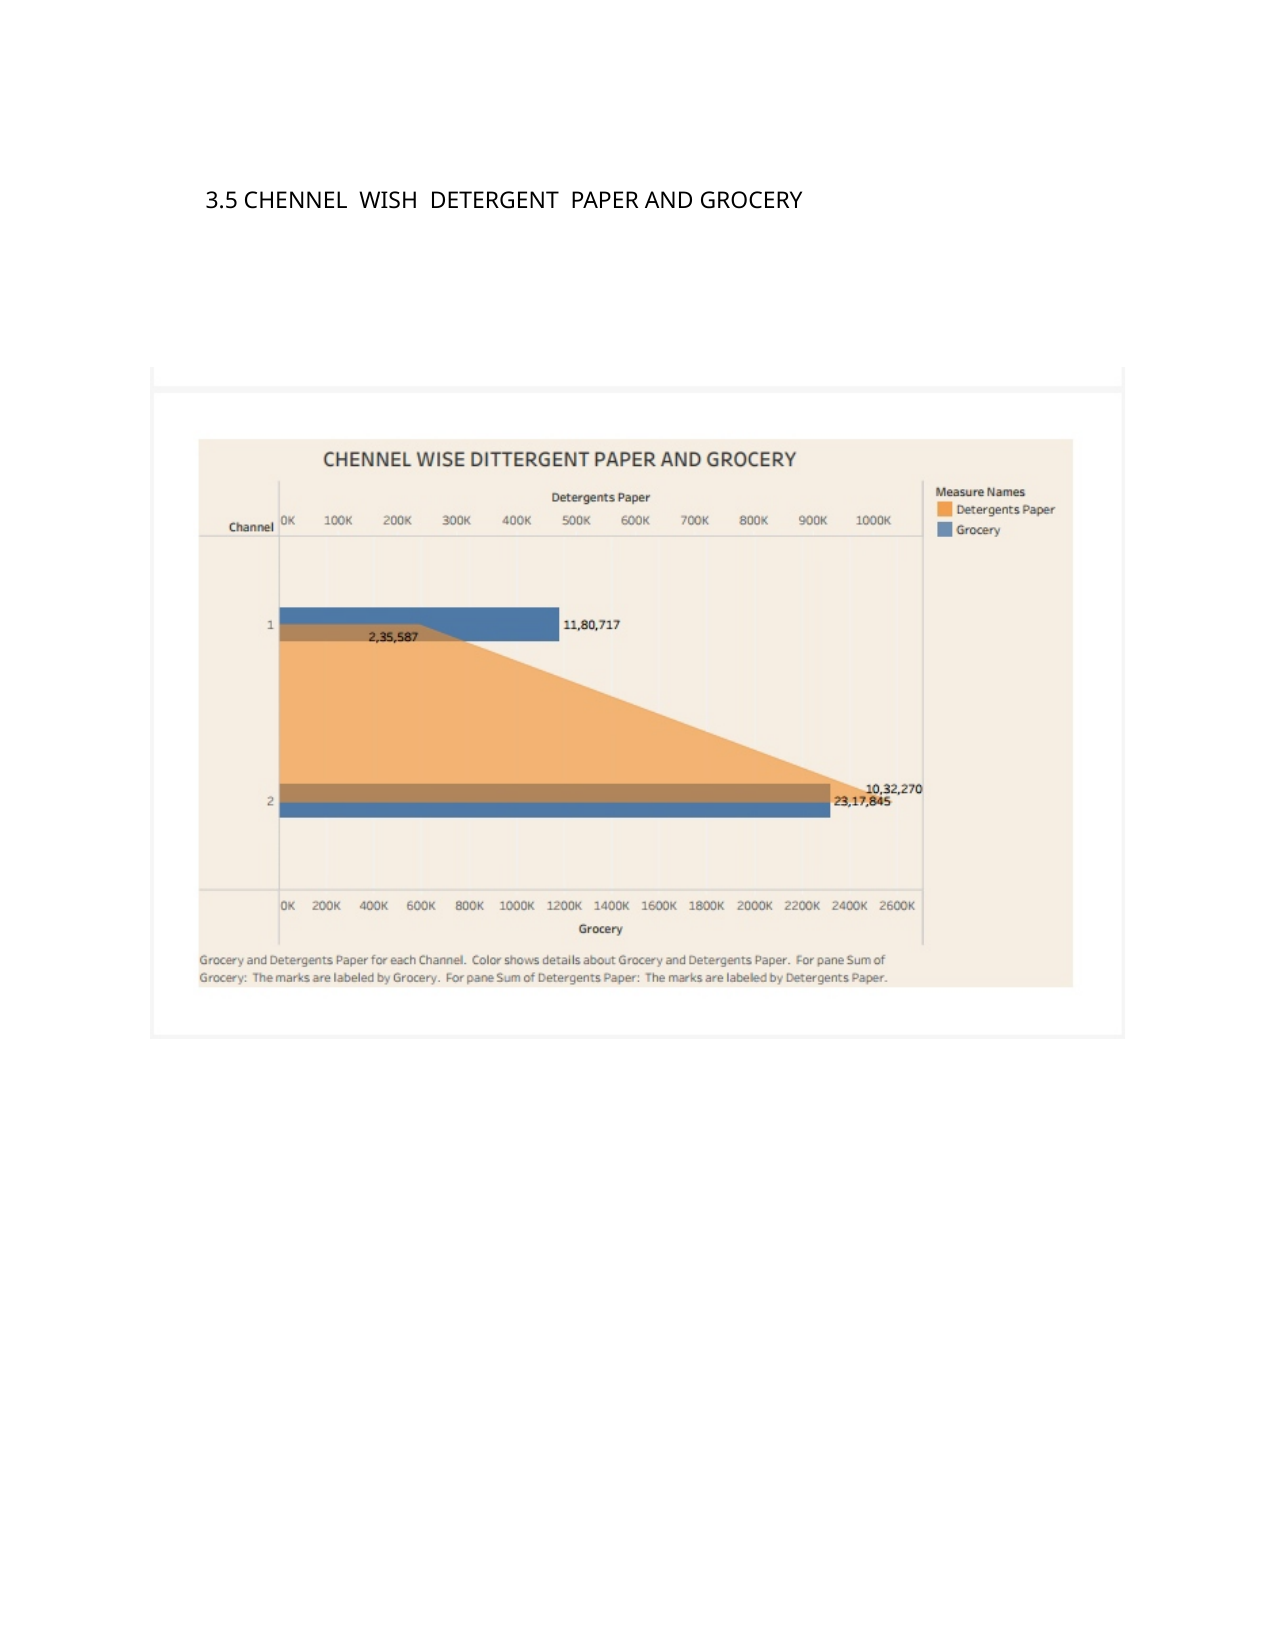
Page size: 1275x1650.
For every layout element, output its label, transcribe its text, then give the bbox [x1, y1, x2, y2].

picture [150, 367, 1125, 1039]
list 3.5 CHENNEL WISH DETERGENT PAPER AND GROCERY [187, 184, 1125, 215]
